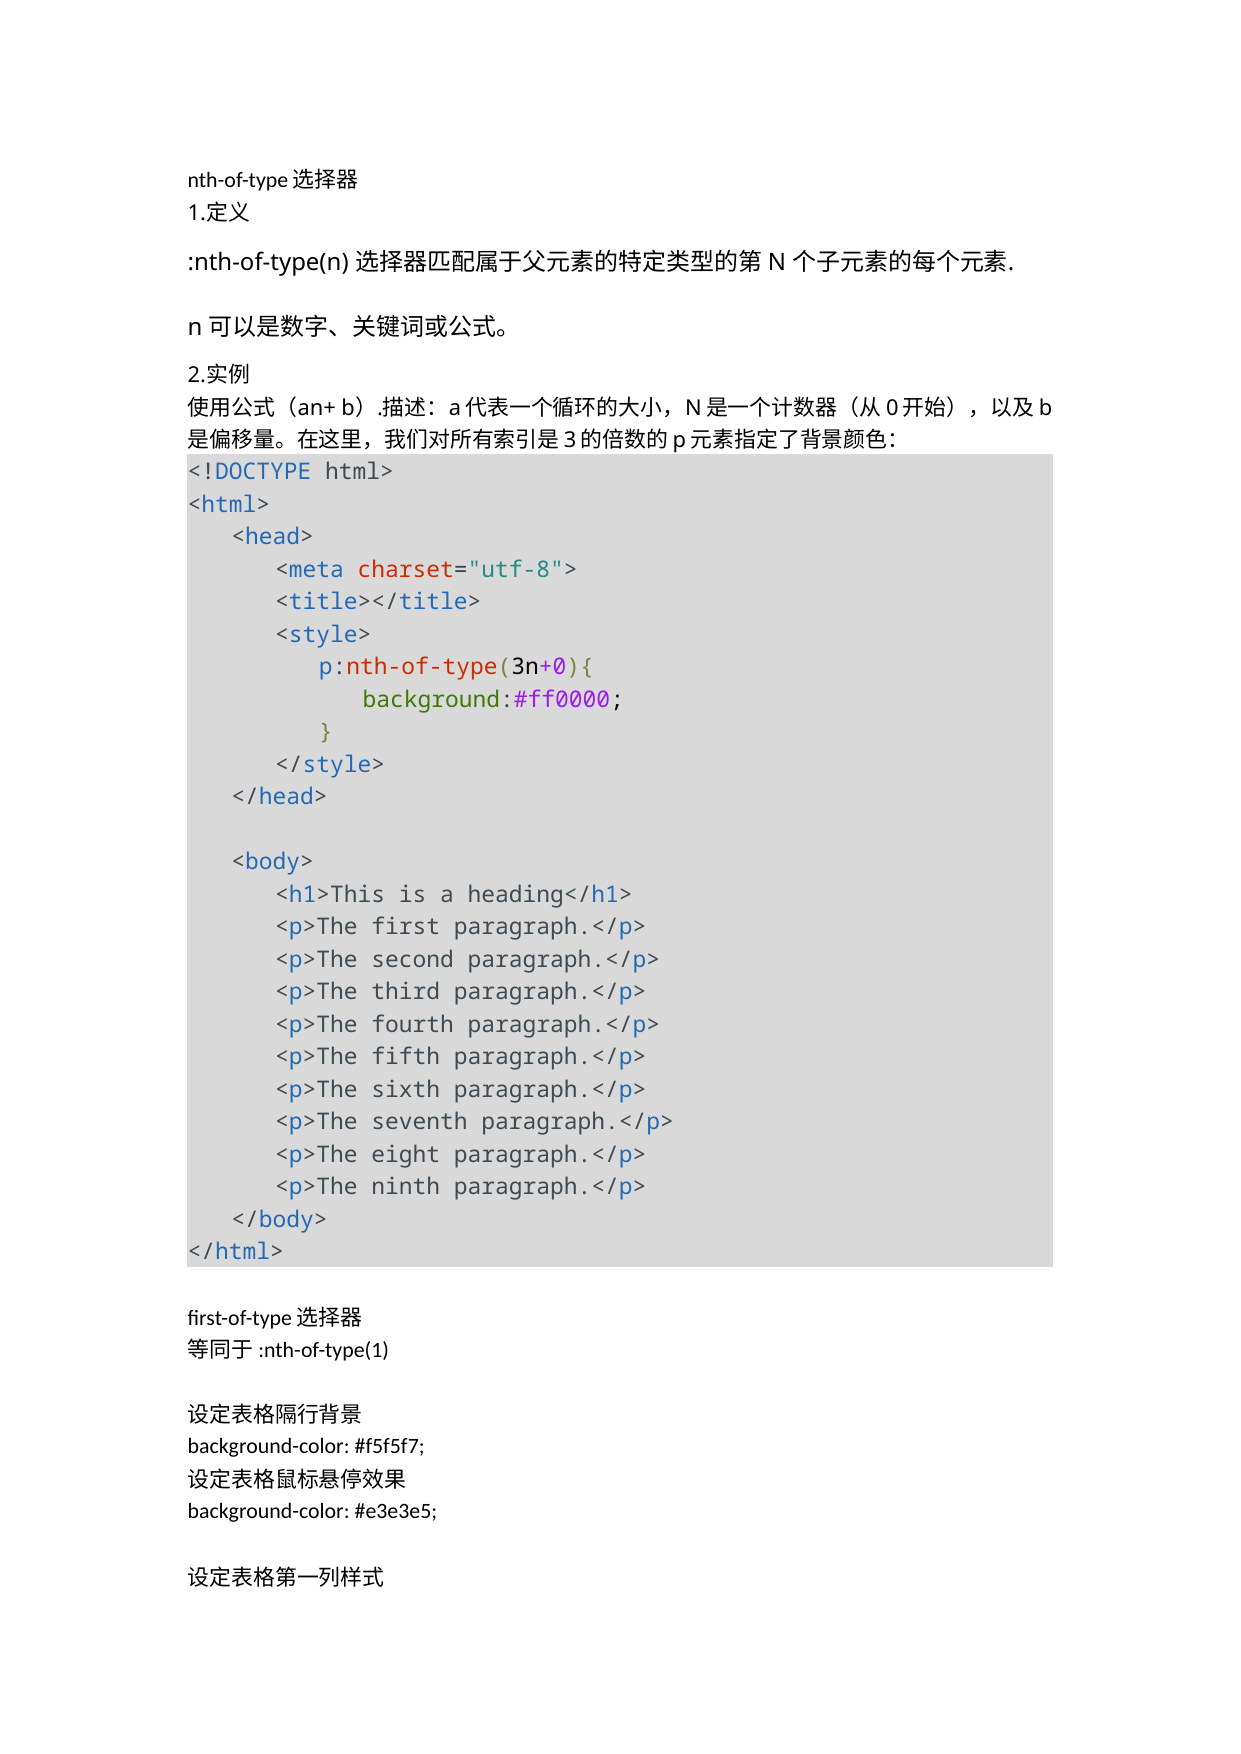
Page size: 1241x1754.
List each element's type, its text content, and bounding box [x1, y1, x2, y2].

text <style> [187, 617, 1053, 649]
text <p>The fourth paragraph.</p> [187, 1007, 1053, 1039]
text <body> [187, 844, 1053, 877]
text <html> [187, 487, 1053, 519]
text <p>The fifth paragraph.</p> [187, 1039, 1053, 1072]
text 2.实例 [187, 357, 1053, 389]
text 设定表格鼠标悬停效果 [187, 1462, 1053, 1494]
text <p>The seventh paragraph.</p> [187, 1104, 1053, 1137]
text <head> [187, 519, 1053, 552]
text 设定表格第一列样式 [187, 1559, 1053, 1592]
text 使用公式（an+ b）.描述：a代表一个循环的大小，N是一个计数器（从0开始），以及b是偏移量。在这里，我们对所有索引是3的倍数的p元素指定了背景颜色： [187, 389, 1053, 454]
text n 可以是数字、关键词或公式。 [187, 292, 1053, 357]
text background-color: #e3e3e5; [187, 1494, 1053, 1527]
text <title></title> [187, 584, 1053, 617]
text background-color: #f5f5f7; [187, 1429, 1053, 1462]
text 设定表格隔行背景 [187, 1397, 1053, 1429]
text nth-of-type选择器 [187, 162, 1053, 194]
text <p>The third paragraph.</p> [187, 974, 1053, 1007]
text </body> [187, 1202, 1053, 1234]
text <p>The ninth paragraph.</p> [187, 1169, 1053, 1202]
text </head> [187, 779, 1053, 812]
text </html> [187, 1234, 1053, 1267]
text <h1>This is a heading</h1> [187, 877, 1053, 909]
text <p>The second paragraph.</p> [187, 942, 1053, 974]
text } [187, 714, 1053, 747]
text <p>The sixth paragraph.</p> [187, 1072, 1053, 1104]
text <p>The eight paragraph.</p> [187, 1137, 1053, 1169]
text p:nth-of-type(3n+0){ [187, 649, 1053, 682]
text 等同于 :nth-of-type(1) [187, 1332, 1053, 1364]
text :nth-of-type(n) 选择器匹配属于父元素的特定类型的第 N 个子元素的每个元素. [187, 227, 1053, 292]
text <!DOCTYPE html> [187, 454, 1053, 487]
text <meta charset="utf-8"> [187, 552, 1053, 584]
text first-of-type选择器 [187, 1299, 1053, 1332]
text background:#ff0000; [187, 682, 1053, 714]
text 1.定义 [187, 194, 1053, 227]
text </style> [187, 747, 1053, 779]
text <p>The first paragraph.</p> [187, 909, 1053, 942]
